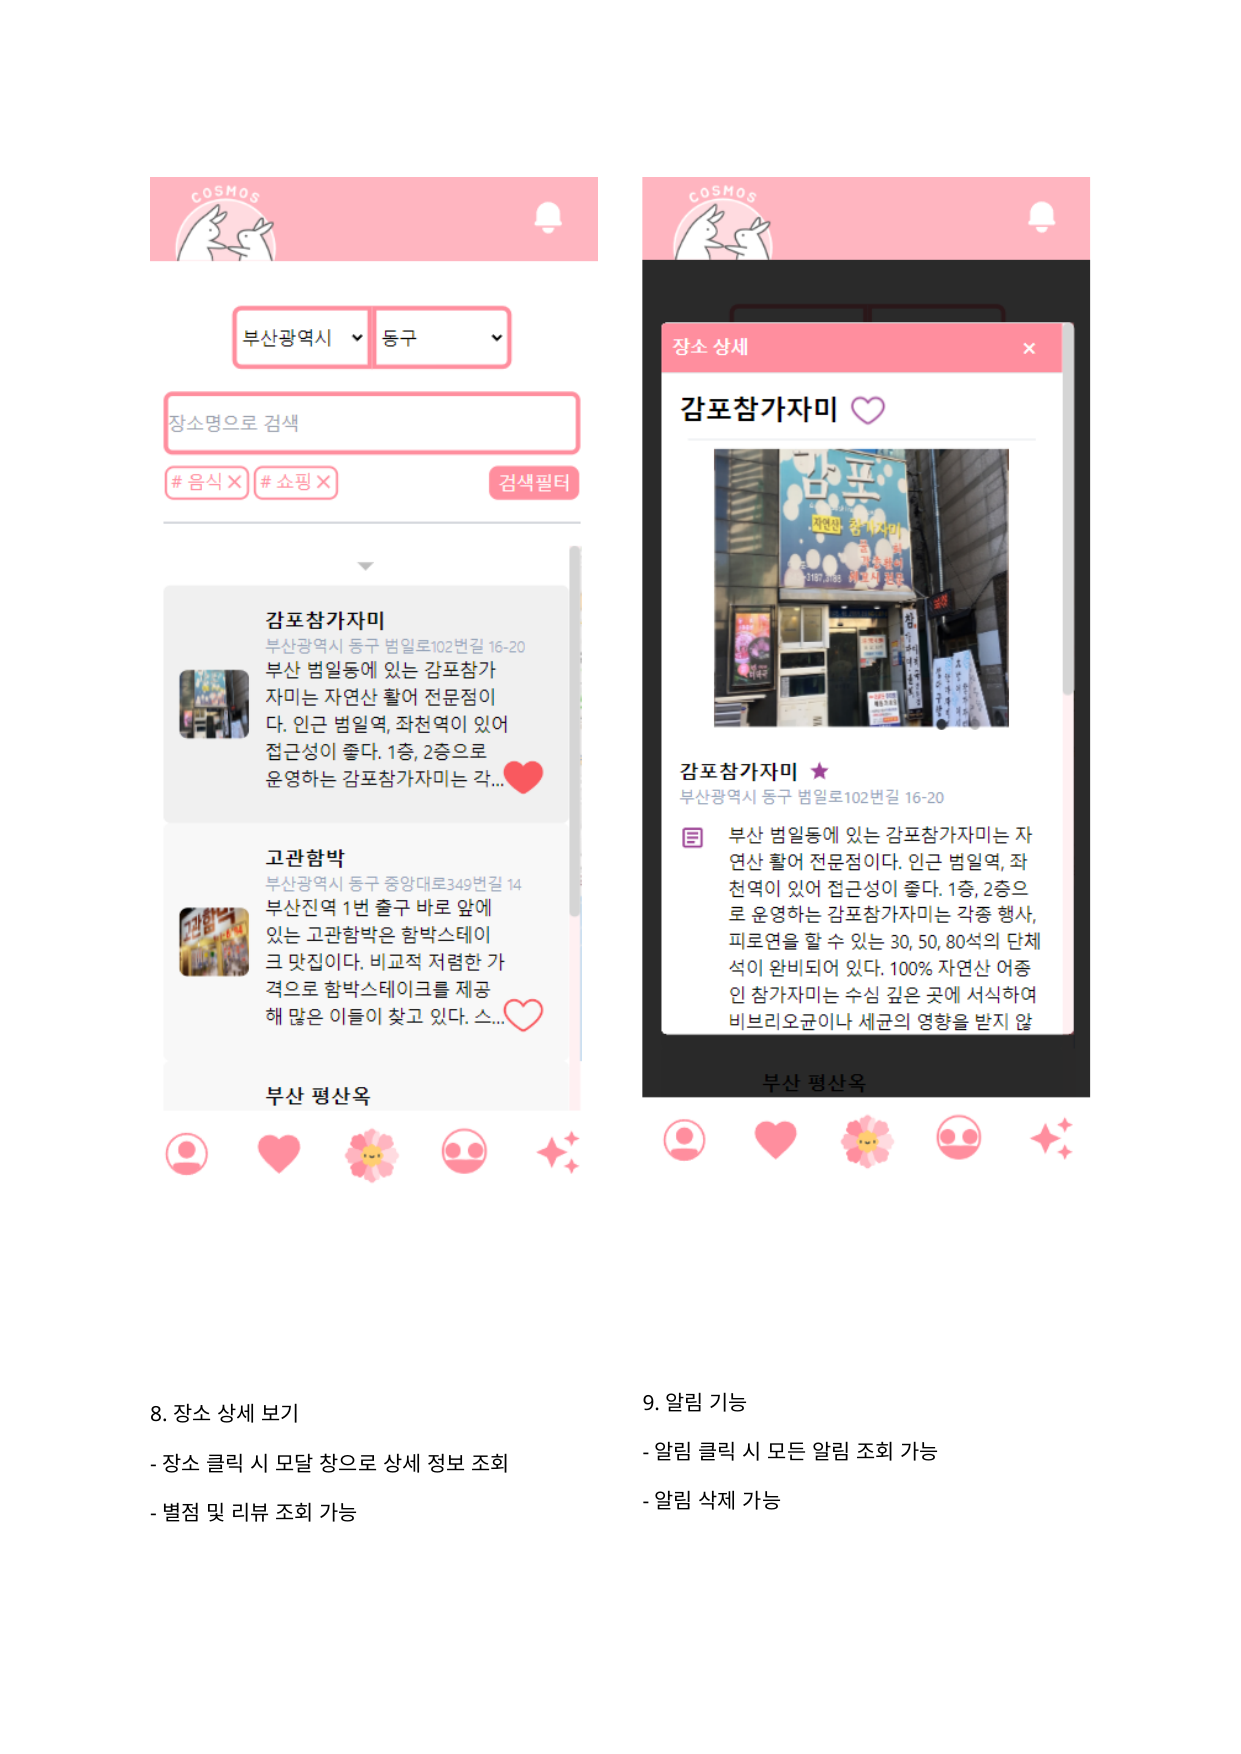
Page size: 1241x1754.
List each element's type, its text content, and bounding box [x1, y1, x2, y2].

text 9. 알림 기능 [642, 1386, 1090, 1416]
text - 알림 삭제 가능 [642, 1485, 1090, 1515]
text 8. 장소 상세 보기 [150, 1397, 598, 1428]
text - 별점 및 리뷰 조회 가능 [150, 1496, 598, 1526]
picture [642, 177, 1091, 1178]
text - 장소 클릭 시 모달 창으로 상세 정보 조회 [150, 1447, 598, 1477]
text - 알림 클릭 시 모든 알림 조회 가능 [642, 1435, 1090, 1466]
picture [150, 177, 598, 1190]
